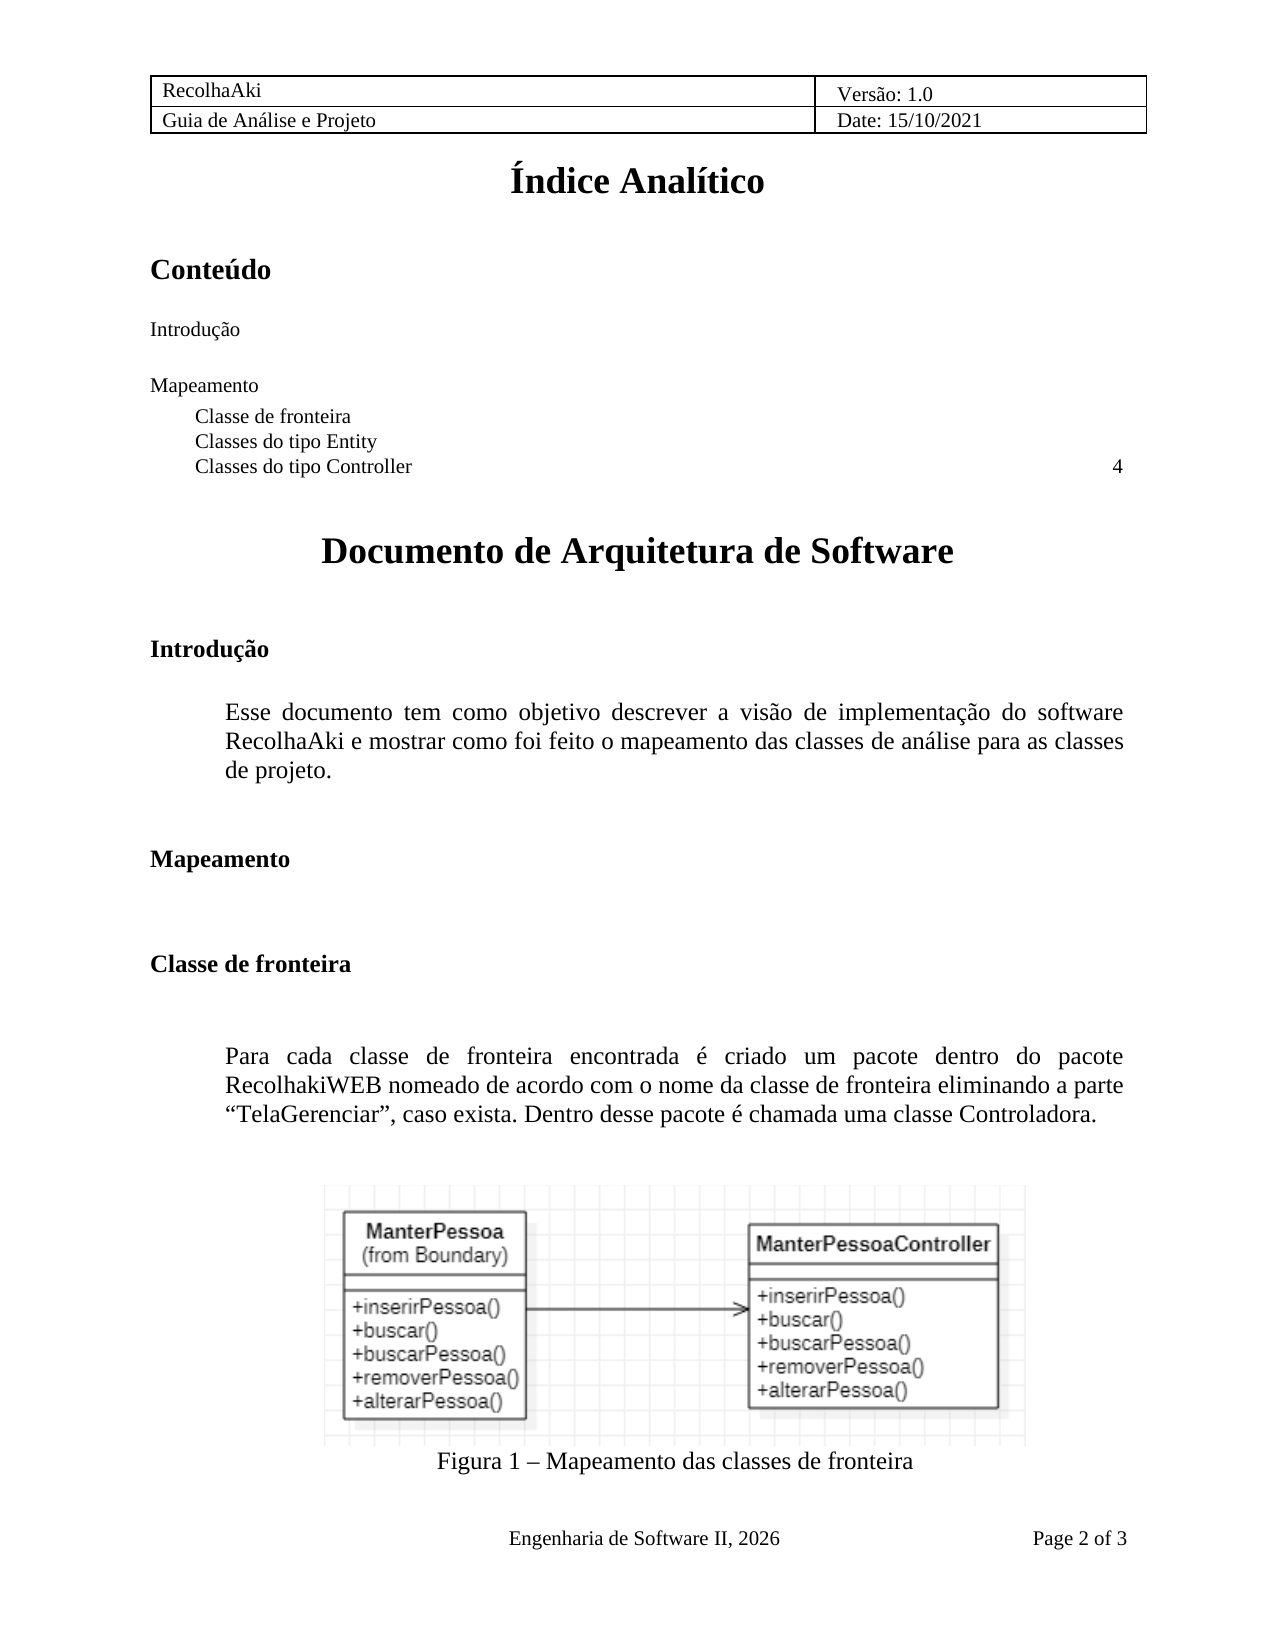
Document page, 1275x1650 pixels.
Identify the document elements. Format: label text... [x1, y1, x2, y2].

picture [324, 1185, 1026, 1446]
text Classes do tipo Entity 4 [195, 428, 1050, 453]
text Classes do tipo Controller 4 [150, 453, 1125, 478]
text Introdução 4 [150, 316, 1050, 341]
subtitle Introdução [150, 634, 1125, 662]
subtitle Mapeamento [150, 844, 1125, 872]
subtitle Conteúdo [150, 252, 1125, 286]
text Classe de fronteira 4 [195, 403, 1050, 428]
text Mapeamento 4 [150, 372, 1050, 397]
text Figura 1 – Mapeamento das classes de fronteira [225, 1446, 1125, 1474]
text Para cada classe de fronteira encontrada é criado um pacote dentro do pacote RecolhakiWEB nomeado de acordo com o nome da classe de fronteira eliminando a parte “TelaGerenciar”, caso exista. Dentro desse pacote é chamada uma classe Controladora. [225, 1041, 1125, 1127]
subtitle Classe de fronteira [150, 949, 1125, 977]
title Índice Analítico [150, 159, 1125, 202]
title Documento de Arquitetura de Software [150, 528, 1125, 571]
text Esse documento tem como objetivo descrever a visão de implementação do software RecolhaAki e mostrar como foi feito o mapeamento das classes de análise para as classes de projeto. [225, 697, 1125, 784]
